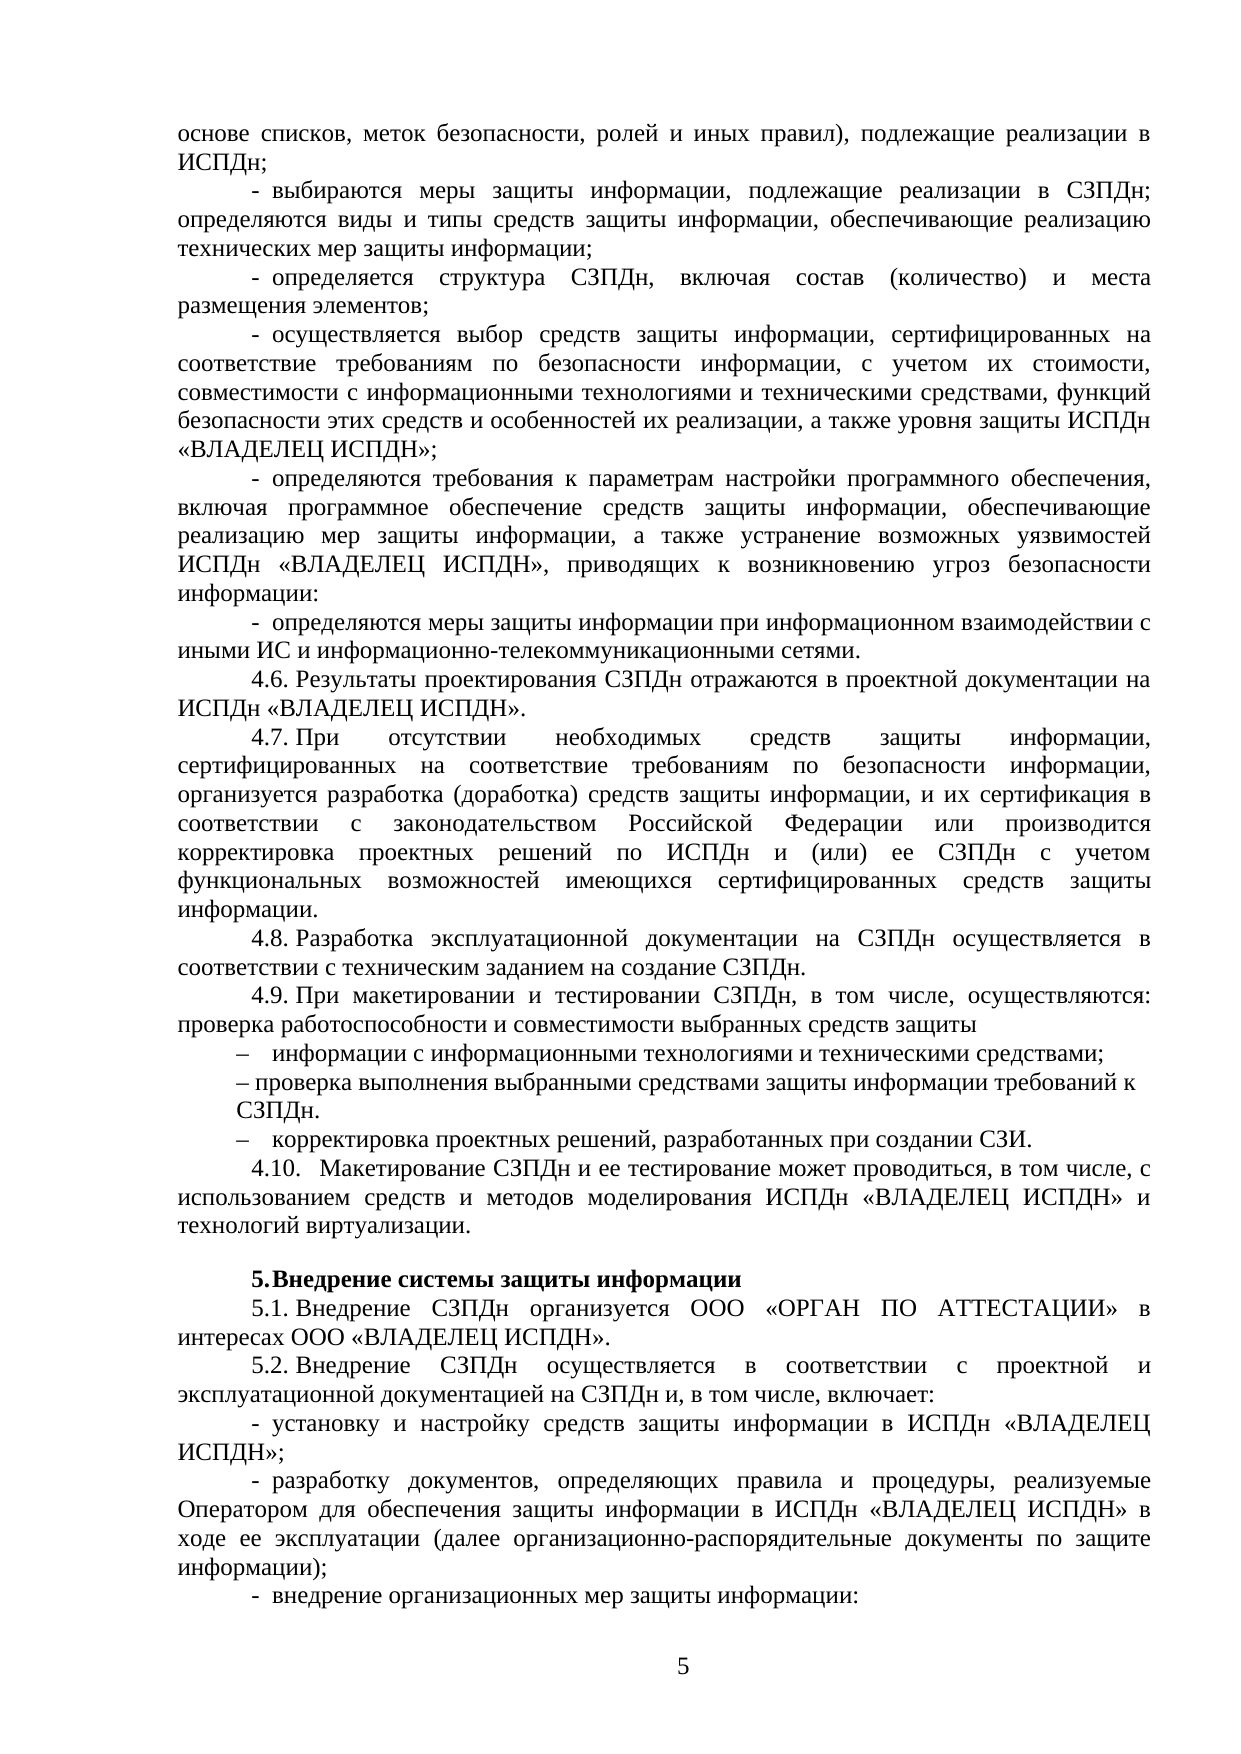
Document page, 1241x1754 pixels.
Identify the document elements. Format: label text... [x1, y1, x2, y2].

text - установку и настройку средств защиты информации в ИСПДн «ВЛАДЕЛЕЦ ИСПДН»; [177, 1408, 1152, 1466]
text 4.10. Макетирование СЗПДн и ее тестирование может проводиться, в том числе, с использованием средств и методов моделирования ИСПДн «ВЛАДЕЛЕЦ ИСПДН» и технологий виртуализации. [177, 1153, 1152, 1239]
text - определяются меры защиты информации при информационном взаимодействии с иными ИС и информационно-телекоммуникационными сетями. [177, 607, 1152, 664]
text - определяются требования к параметрам настройки программного обеспечения, включая программное обеспечение средств защиты информации, обеспечивающие реализацию мер защиты информации, а также устранение возможных уязвимостей ИСПДн «ВЛАДЕЛЕЦ ИСПДН», приводящих к возникновению угроз безопасности информации: [177, 463, 1152, 607]
text - внедрение организационных мер защиты информации: [177, 1581, 1152, 1609]
text 4.8. Разработка эксплуатационной документации на СЗПДн осуществляется в соответствии с техническим заданием на создание СЗПДн. [177, 923, 1152, 981]
text 5.2. Внедрение СЗПДн осуществляется в соответствии с проектной и эксплуатационной документацией на СЗПДн и, в том числе, включает: [177, 1351, 1152, 1408]
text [177, 118, 1152, 176]
text - выбираются меры защиты информации, подлежащие реализации в СЗПДн; определяются виды и типы средств защиты информации, обеспечивающие реализацию технических мер защиты информации; [177, 176, 1152, 262]
text 5.1. Внедрение СЗПДн организуется ООО «ОРГАН ПО АТТЕСТАЦИИ» в интересах ООО «ВЛАДЕЛЕЦ ИСПДН». [177, 1293, 1152, 1351]
text – проверка выполнения выбранными средствами защиты информации требований к [177, 1067, 1152, 1096]
text 5. Внедрение системы защиты информации [177, 1264, 1152, 1293]
text - определяется структура СЗПДн, включая состав (количество) и места размещения элементов; [177, 262, 1152, 319]
text – корректировка проектных решений, разработанных при создании СЗИ. [177, 1124, 1152, 1153]
text 4.7. При отсутствии необходимых средств защиты информации, сертифицированных на соответствие требованиям по безопасности информации, организуется разработка (доработка) средств защиты информации, и их сертификация в соответствии с законодательством Российской Федерации или производится корректировка проектных решений по ИСПДн и (или) ее СЗПДн с учетом функциональных возможностей имеющихся сертифицированных средств защиты информации. [177, 722, 1152, 923]
text - осуществляется выбор средств защиты информации, сертифицированных на соответствие требованиям по безопасности информации, с учетом их стоимости, совместимости с информационными технологиями и техническими средствами, функций безопасности этих средств и особенностей их реализации, а также уровня защиты ИСПДн «ВЛАДЕЛЕЦ ИСПДН»; [177, 319, 1152, 463]
text СЗПДн. [177, 1096, 1152, 1124]
text 4.6. Результаты проектирования СЗПДн отражаются в проектной документации на ИСПДн «ВЛАДЕЛЕЦ ИСПДН». [177, 664, 1152, 722]
text 4.9. При макетировании и тестировании СЗПДн, в том числе, осуществляются: проверка работоспособности и совместимости выбранных средств защиты [177, 981, 1152, 1038]
text - разработку документов, определяющих правила и процедуры, реализуемые Оператором для обеспечения защиты информации в ИСПДн «ВЛАДЕЛЕЦ ИСПДН» в ходе ее эксплуатации (далее организационно-распорядительные документы по защите информации); [177, 1466, 1152, 1581]
text – информации с информационными технологиями и техническими средствами; [177, 1038, 1152, 1067]
